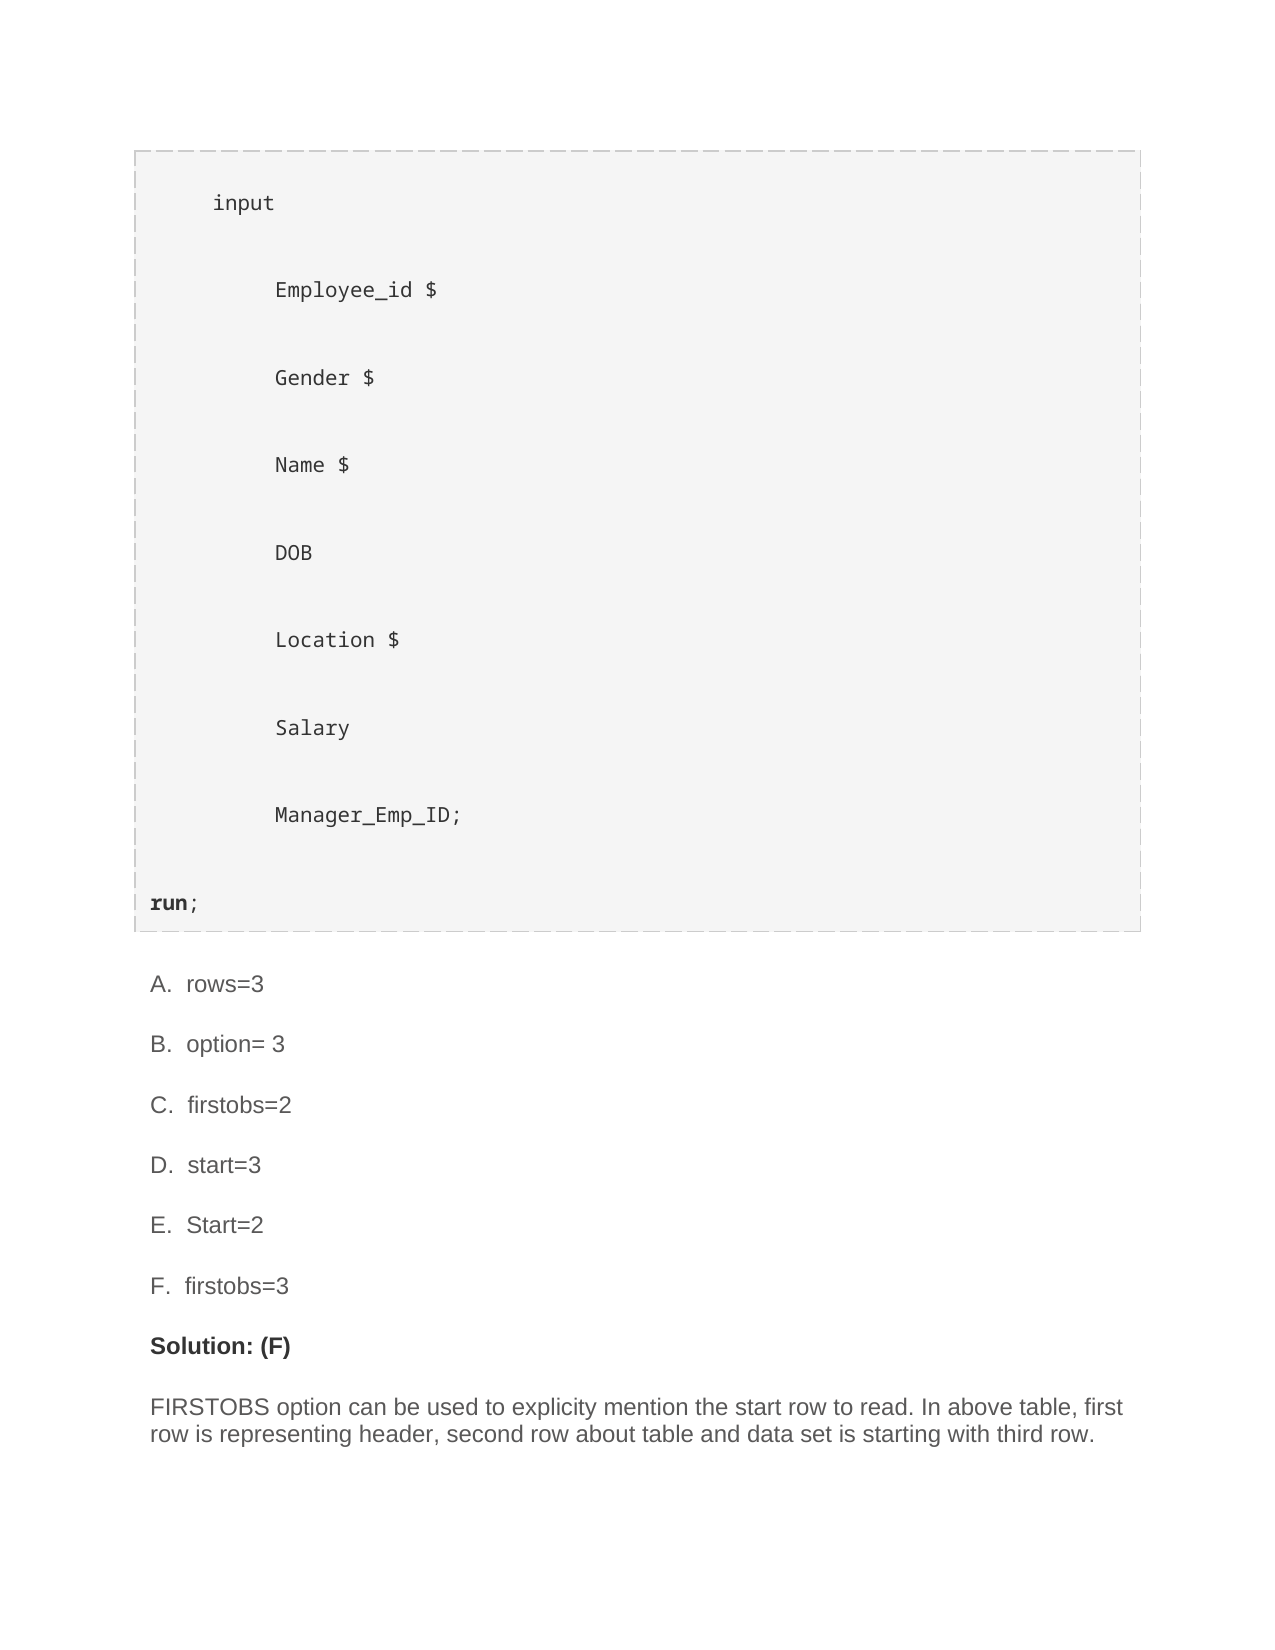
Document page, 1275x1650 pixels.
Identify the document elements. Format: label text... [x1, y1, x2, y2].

text D. start=3 [150, 1151, 1125, 1179]
text Manager_Emp_ID; [134, 762, 1141, 829]
text Salary [134, 675, 1141, 741]
text Employee_id $ [134, 237, 1141, 304]
text input [134, 150, 1141, 216]
text F. firstobs=3 [150, 1272, 1125, 1299]
text Name $ [134, 412, 1141, 479]
text B. option= 3 [150, 1030, 1125, 1058]
text run; [134, 850, 1141, 932]
text Solution: (F) [150, 1332, 1125, 1360]
text FIRSTOBS option can be used to explicity mention the start row to read. In above table, first row is representing header, second row about table and data set is starting with third row. [150, 1393, 1125, 1448]
text C. firstobs=2 [150, 1091, 1125, 1118]
text Location $ [134, 587, 1141, 654]
text A. rows=3 [150, 970, 1125, 997]
text DOB [134, 500, 1141, 566]
text E. Start=2 [150, 1211, 1125, 1239]
text Gender $ [134, 325, 1141, 391]
